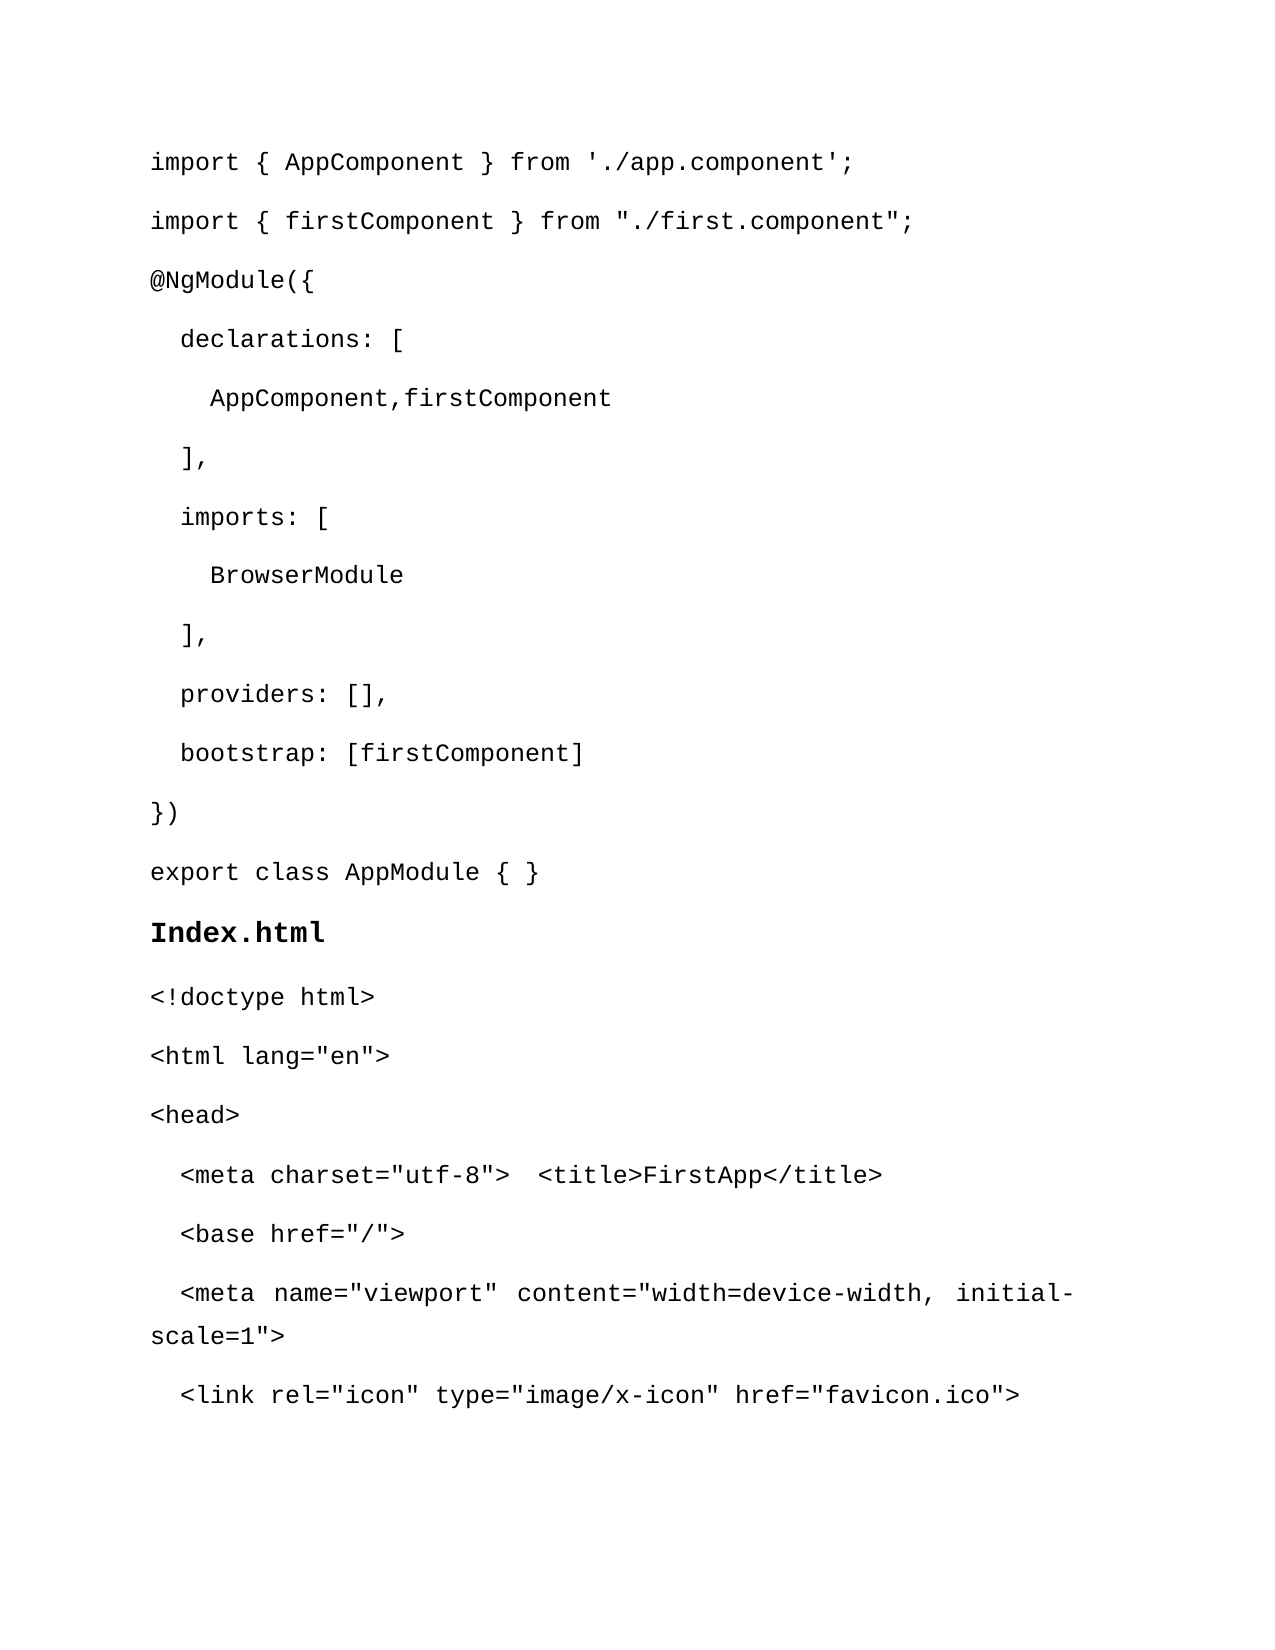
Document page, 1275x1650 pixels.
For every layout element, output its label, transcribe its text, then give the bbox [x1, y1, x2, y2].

text <link rel="icon" type="image/x-icon" href="favicon.ico"> [180, 1382, 1173, 1411]
text <!doctype html> [150, 984, 1173, 1013]
text imports: [ BrowserModule [180, 504, 406, 591]
text <html lang="en"> [150, 1044, 1173, 1072]
text }) [150, 800, 1173, 828]
text import { AppComponent } from './app.component'; import { firstComponent } from "./first.component"; @NgModule({ [150, 150, 916, 296]
text <head> [150, 1103, 1173, 1131]
text <meta name="viewport" content="width=device-width, initial- scale=1"> [150, 1281, 1173, 1352]
text <base href="/"> [180, 1221, 1173, 1249]
text export class AppModule { } [150, 859, 1173, 888]
text <meta charset="utf-8"> <title>FirstApp</title> [180, 1162, 1173, 1191]
text providers: [], [180, 682, 1173, 710]
text bootstrap: [firstComponent] [180, 741, 1173, 769]
text ], [180, 444, 1173, 473]
text ], [180, 622, 1173, 650]
text declarations: [ AppComponent,firstComponent [180, 327, 797, 414]
subtitle Index.html [150, 918, 1173, 951]
